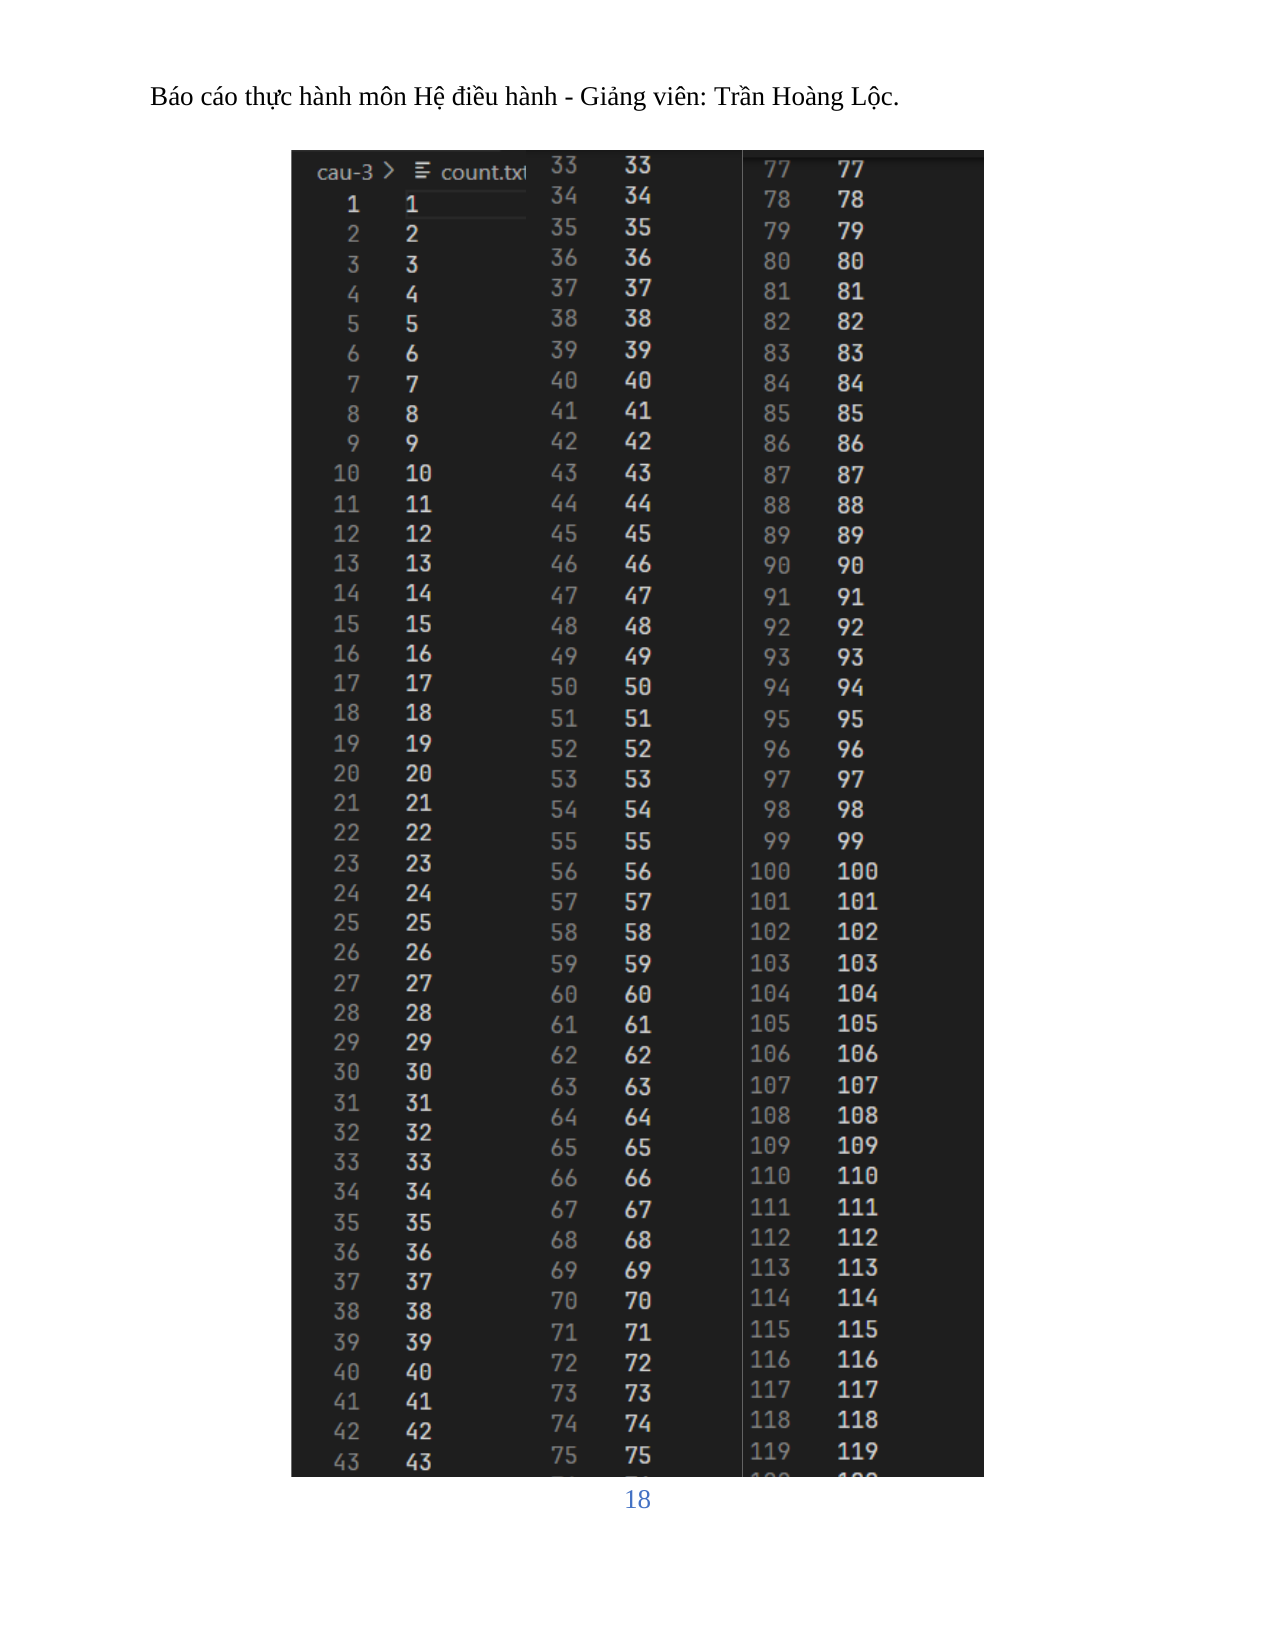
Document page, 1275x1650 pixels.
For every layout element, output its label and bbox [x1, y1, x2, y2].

picture [291, 150, 984, 1477]
